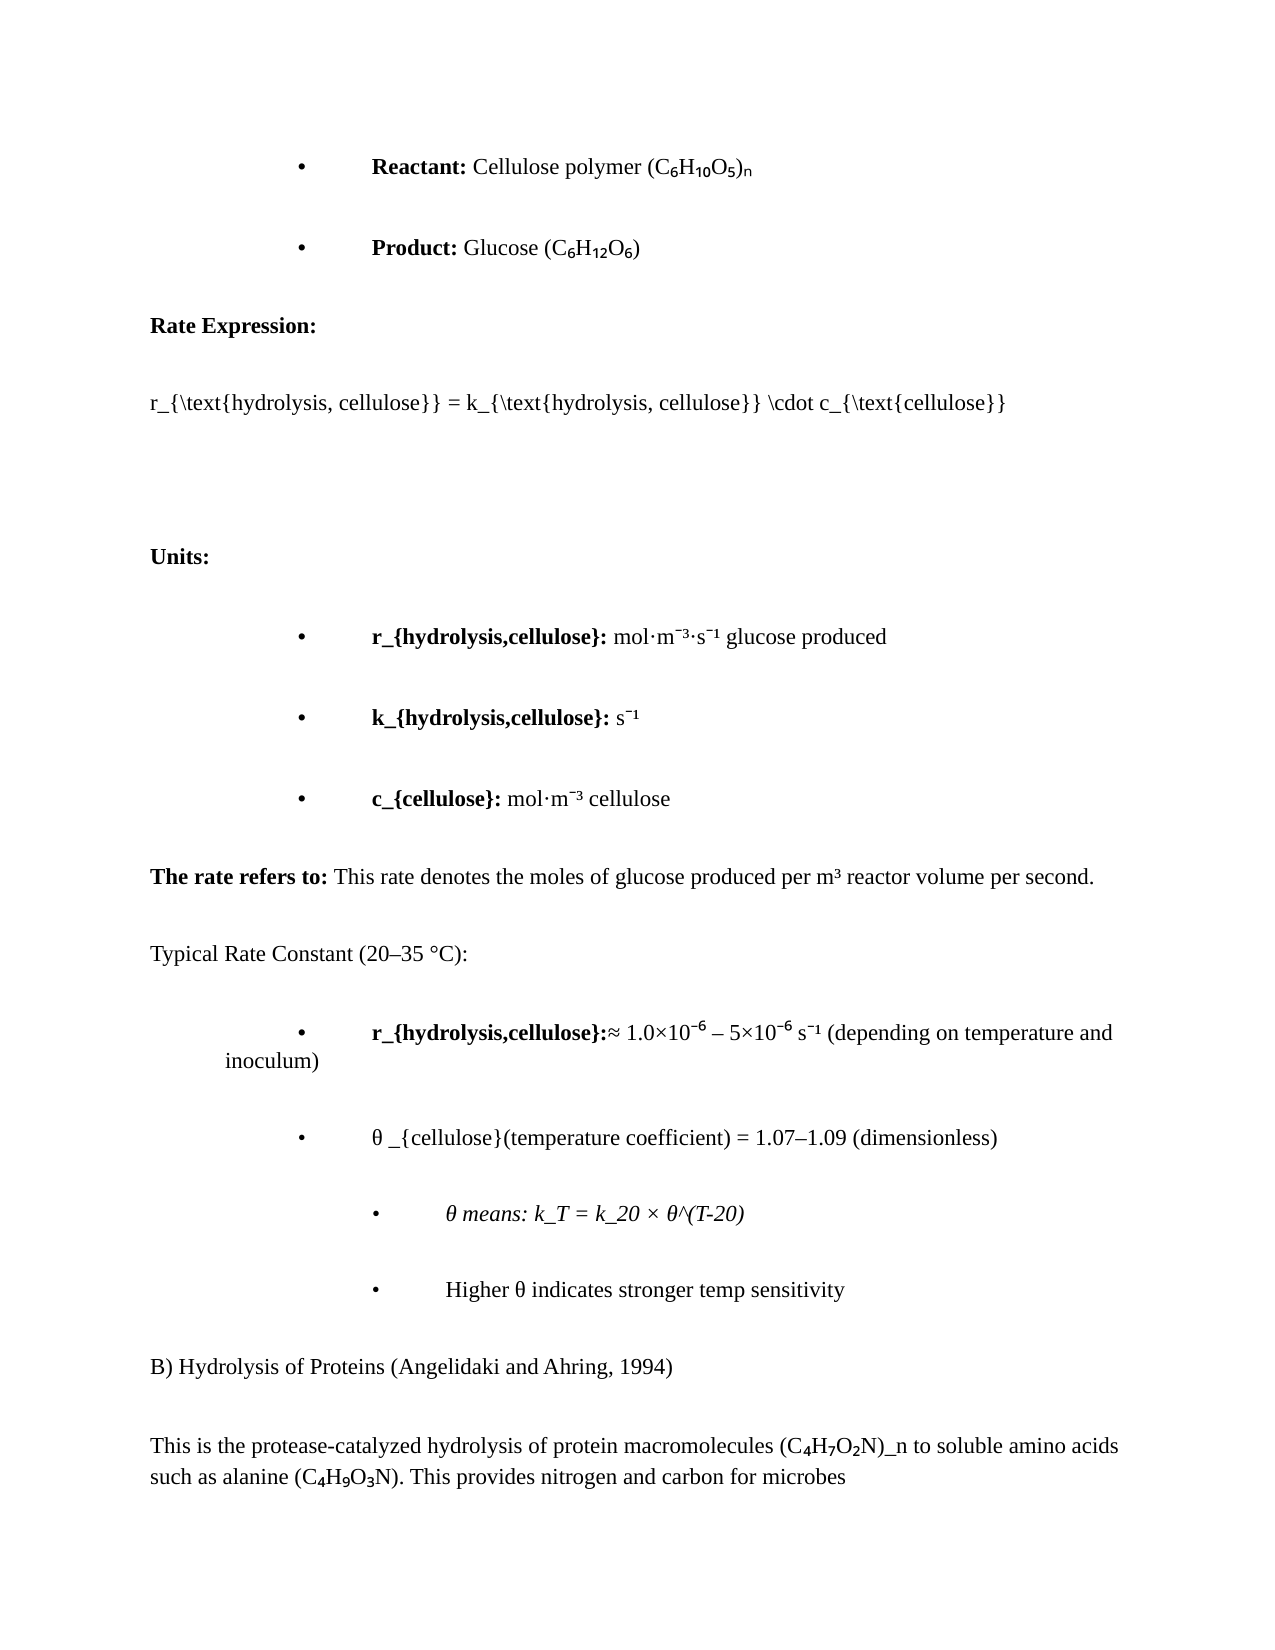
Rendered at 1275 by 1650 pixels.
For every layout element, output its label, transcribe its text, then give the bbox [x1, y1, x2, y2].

text • Product: Glucose (C₆H₁₂O₆) [225, 231, 1125, 262]
text • k_{hydrolysis,cellulose}: s⁻¹ [225, 702, 1125, 733]
text • r_{hydrolysis,cellulose}:≈ 1.0×10⁻⁶ – 5×10⁻⁶ s⁻¹ (depending on temperature and inoculum) [225, 1017, 1125, 1074]
text Rate Expression: [150, 312, 1125, 339]
text • θ _{cellulose}(temperature coefficient) = 1.07–1.09 (dimensionless) [225, 1124, 1125, 1151]
text • Higher θ indicates stronger temp sensitivity [300, 1277, 1125, 1303]
text • Reactant: Cellulose polymer (C₆H₁₀O₅)ₙ [225, 150, 1125, 181]
text Units: [150, 544, 1125, 570]
text • θ means: k_T = k_20 × θ^(T-20) [300, 1201, 1125, 1227]
text r_{\text{hydrolysis, cellulose}} = k_{\text{hydrolysis, cellulose}} \cdot c_{\text{cellulose}} [150, 389, 1125, 415]
text B) Hydrolysis of Proteins (Angelidaki and Ahring, 1994) [150, 1353, 1125, 1380]
text • c_{cellulose}: mol·m⁻³ cellulose [225, 783, 1125, 814]
text The rate refers to: This rate denotes the moles of glucose produced per m³ reactor volume per second. [150, 864, 1125, 890]
text Typical Rate Constant (20–35 °C): [150, 940, 1125, 967]
text This is the protease-catalyzed hydrolysis of protein macromolecules (C₄H₇O₂N)_n to soluble amino acids such as alanine (C₄H₉O₃N). This provides nitrogen and carbon for microbes [150, 1430, 1125, 1492]
text • r_{hydrolysis,cellulose}: mol·m⁻³·s⁻¹ glucose produced [225, 620, 1125, 652]
